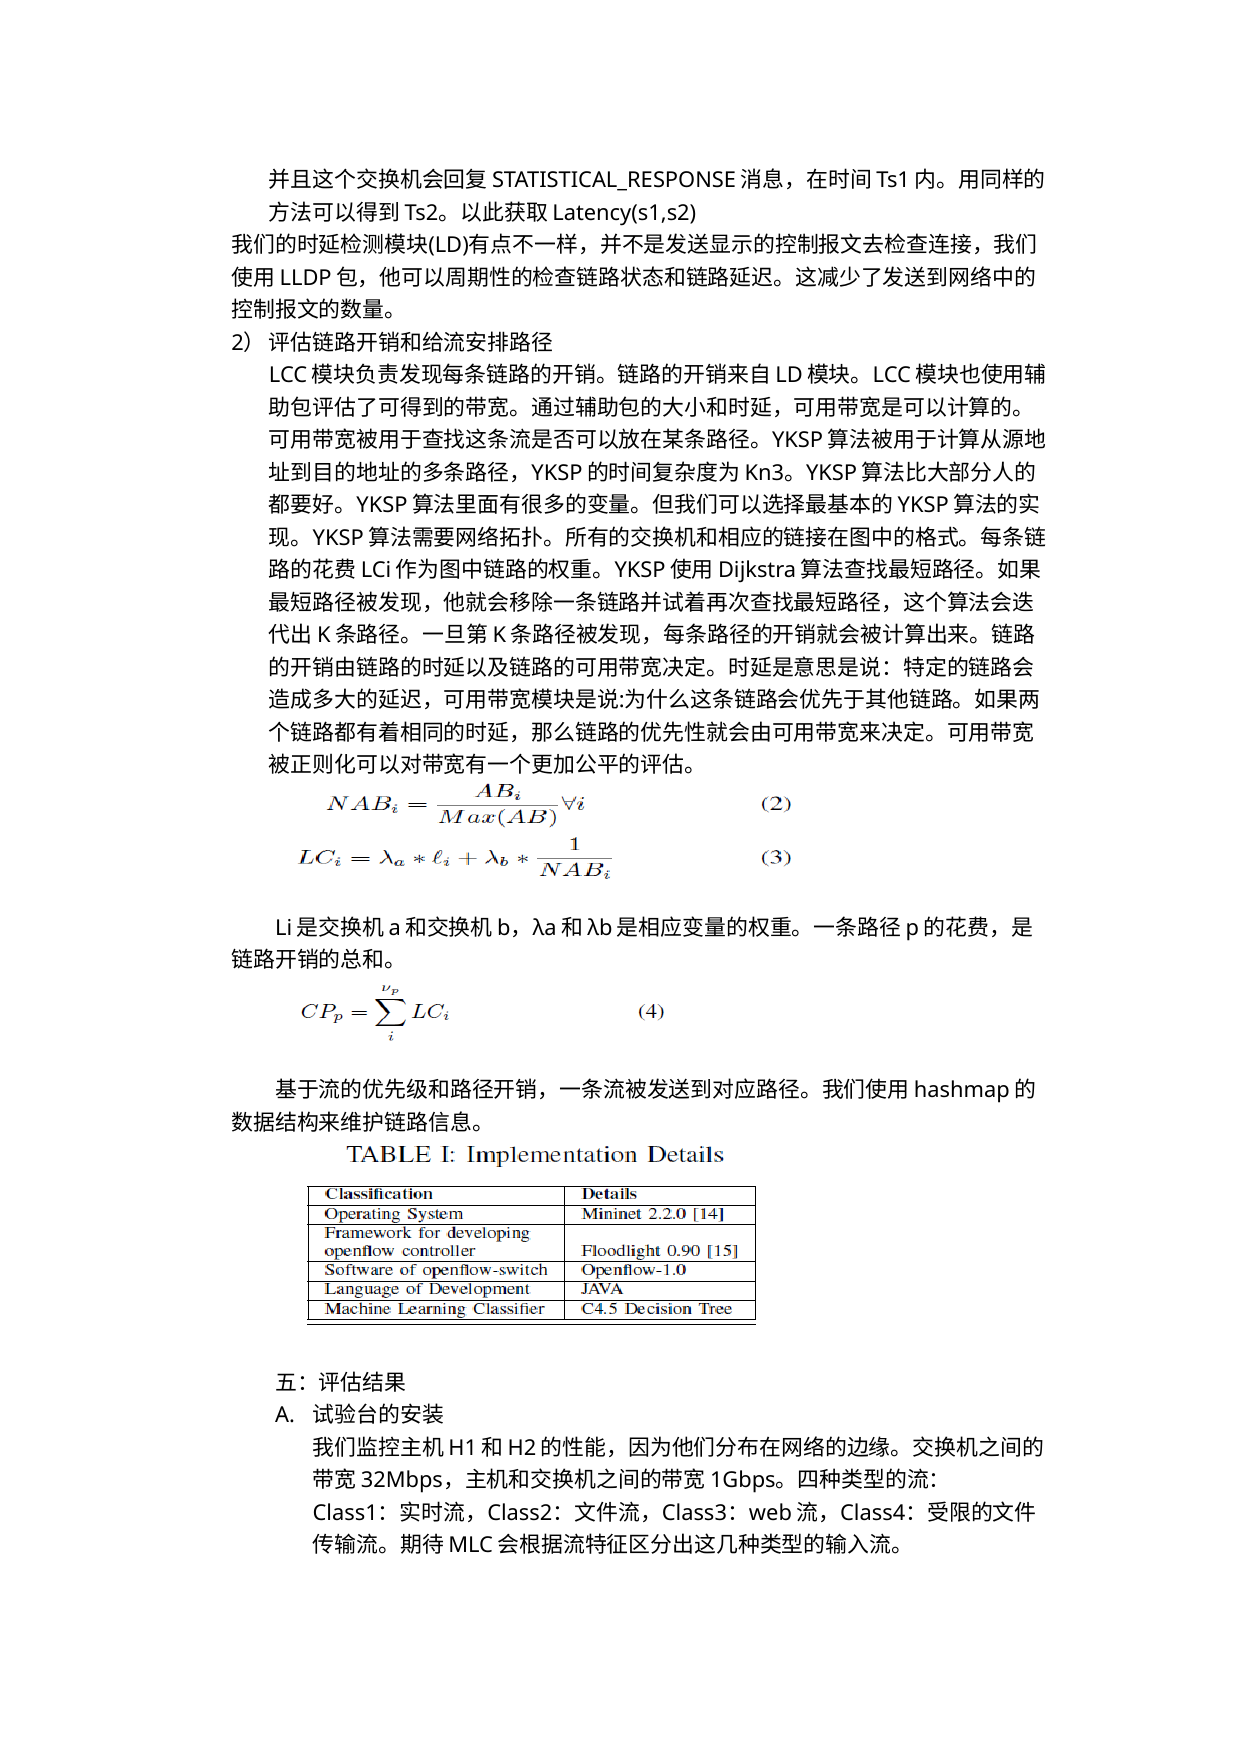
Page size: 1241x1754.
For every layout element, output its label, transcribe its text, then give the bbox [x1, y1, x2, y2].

text 五：评估结果 [231, 1364, 1053, 1397]
text 我们的时延检测模块(LD)有点不一样，并不是发送显示的控制报文去检查连接，我们使用LLDP包，他可以周期性的检查链路状态和链路延迟。这减少了发送到网络中的控制报文的数量。 [231, 227, 1053, 324]
text Li是交换机a和交换机b，λa和λb是相应变量的权重。一条路径p的花费，是链路开销的总和。 [231, 909, 1053, 974]
list 评估链路开销和给流安排路径 [231, 324, 1053, 357]
text LCC模块负责发现每条链路的开销。链路的开销来自LD模块。LCC模块也使用辅助包评估了可得到的带宽。通过辅助包的大小和时延，可用带宽是可以计算的。可用带宽被用于查找这条流是否可以放在某条路径。YKSP算法被用于计算从源地址到目的地址的多条路径，YKSP的时间复杂度为Kn3。YKSP算法比大部分人的都要好。YKSP算法里面有很多的变量。但我们可以选择最基本的YKSP算法的实现。YKSP算法需要网络拓扑。所有的交换机和相应的链接在图中的格式。每条链路的花费LCi作为图中链路的权重。YKSP使用Dijkstra算法查找最短路径。如果最短路径被发现，他就会移除一条链路并试着再次查找最短路径，这个算法会迭代出K条路径。一旦第K条路径被发现，每条路径的开销就会被计算出来。链路的开销由链路的时延以及链路的可用带宽决定。时延是意思是说：特定的链路会造成多大的延迟，可用带宽模块是说:为什么这条链路会优先于其他链路。如果两个链路都有着相同的时延，那么链路的优先性就会由可用带宽来决定。可用带宽被正则化可以对带宽有一个更加公平的评估。 [269, 357, 1053, 779]
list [231, 162, 1053, 227]
text Class1：实时流，Class2：文件流，Class3：web流，Class4：受限的文件传输流。期待MLC会根据流特征区分出这几种类型的输入流。 [312, 1494, 1053, 1559]
list 试验台的安装 [275, 1397, 1053, 1429]
picture [275, 779, 802, 881]
text 我们监控主机H1和H2的性能，因为他们分布在网络的边缘。交换机之间的带宽32Mbps，主机和交换机之间的带宽1Gbps。四种类型的流： [312, 1429, 1053, 1494]
picture [275, 974, 689, 1052]
picture [275, 1137, 787, 1343]
text 基于流的优先级和路径开销，一条流被发送到对应路径。我们使用hashmap的数据结构来维护链路信息。 [231, 1072, 1053, 1137]
